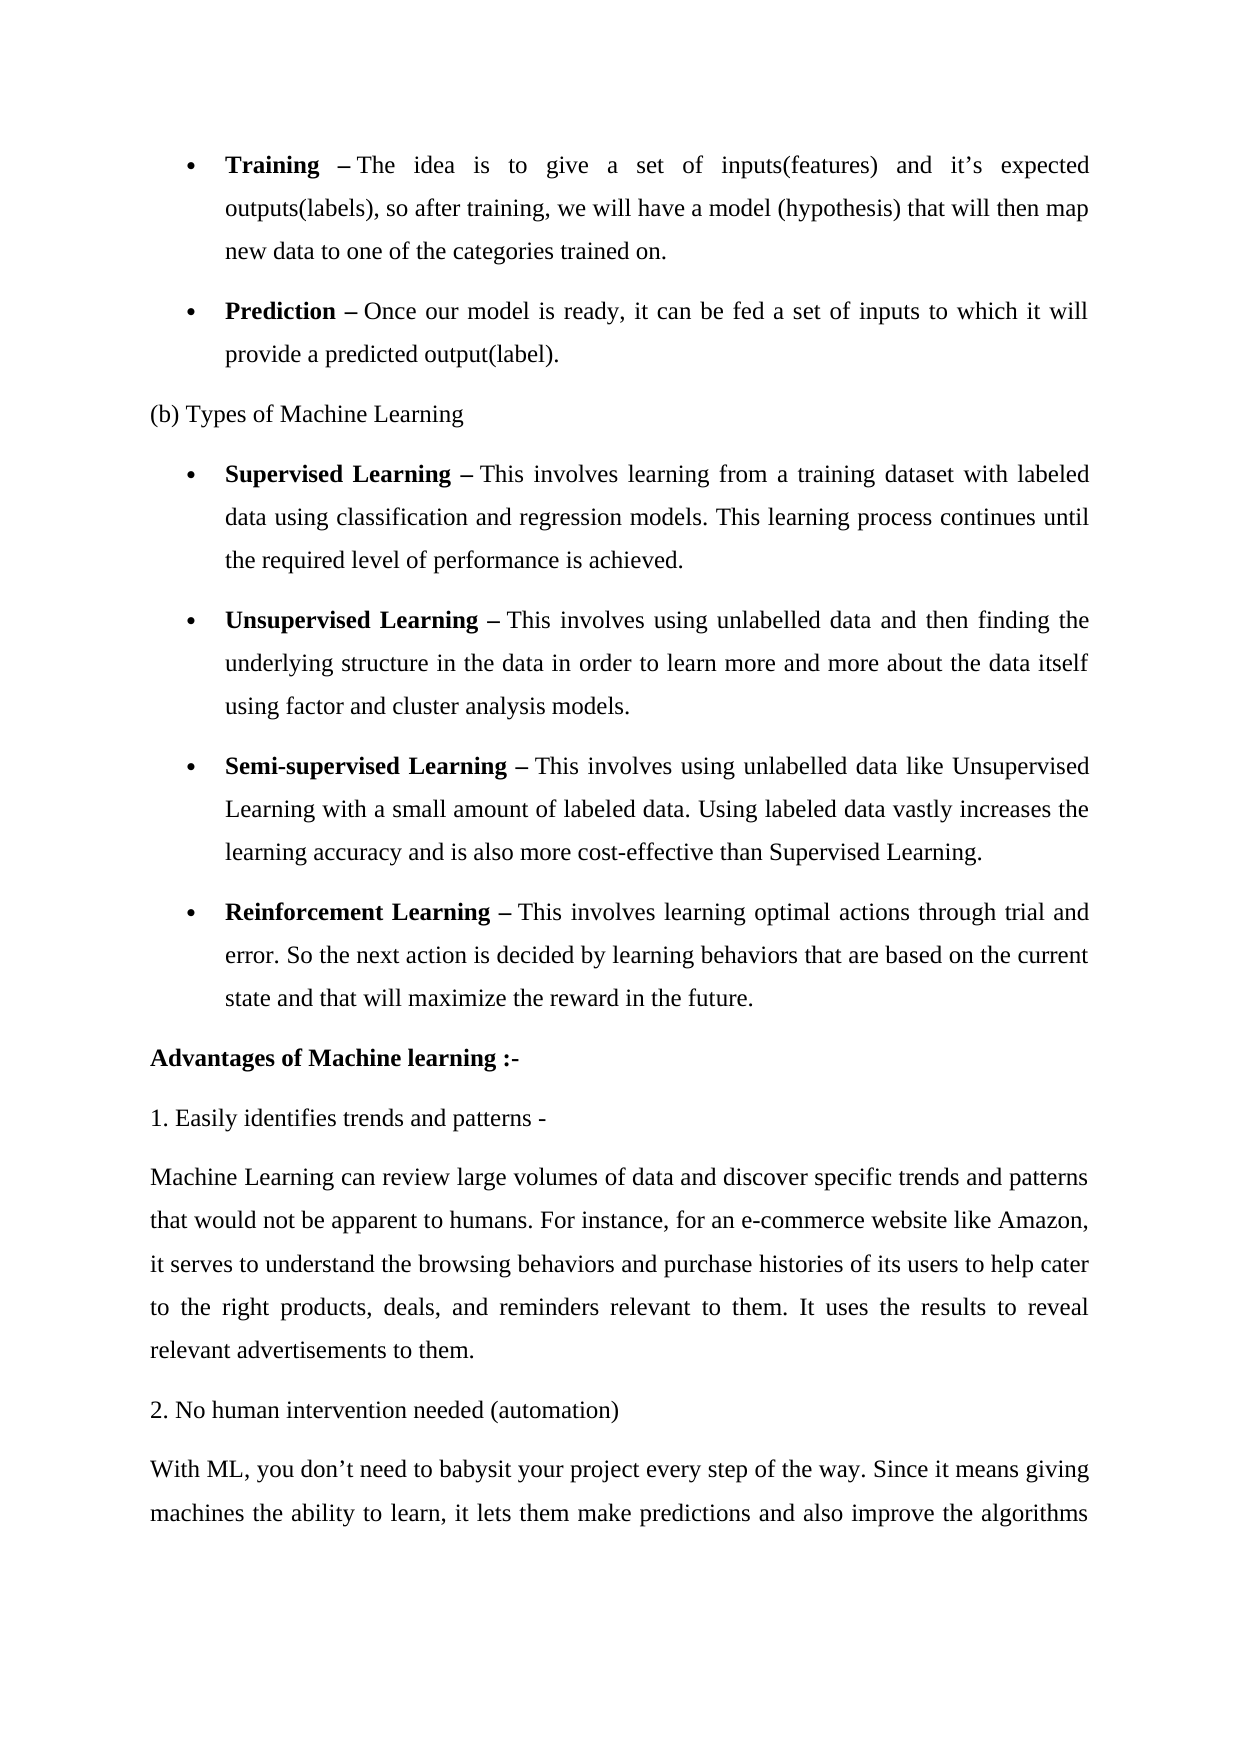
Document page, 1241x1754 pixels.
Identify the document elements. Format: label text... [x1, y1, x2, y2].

list Unsupervised Learning – This involves using unlabelled data and then finding the underlying structure in the data in order to learn more and more about the data itself using factor and cluster analysis models. [187, 605, 1090, 720]
text 2. No human intervention needed (automation) [150, 1395, 1090, 1423]
text 1. Easily identifies trends and patterns - [150, 1103, 1090, 1131]
list Training – The idea is to give a set of inputs(features) and it’s expected outputs(labels), so after training, we will have a model (hypothesis) that will then map new data to one of the categories trained on. [187, 150, 1090, 265]
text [150, 1454, 1090, 1526]
list Semi-supervised Learning – This involves using unlabelled data like Unsupervised Learning with a small amount of labeled data. Using labeled data vastly increases the learning accuracy and is also more cost-effective than Supervised Learning. [187, 751, 1090, 866]
list Reinforcement Learning – This involves learning optimal actions through trial and error. So the next action is decided by learning behaviors that are based on the current state and that will maximize the reward in the future. [187, 897, 1090, 1012]
text Machine Learning can review large volumes of data and discover specific trends and patterns that would not be apparent to humans. For instance, for an e-commerce website like Amazon, it serves to understand the browsing behaviors and purchase histories of its users to help cater to the right products, deals, and reminders relevant to them. It uses the results to reveal relevant advertisements to them. [150, 1162, 1090, 1364]
text (b) Types of Machine Learning [150, 399, 1090, 428]
list Prediction – Once our model is ready, it can be fed a set of inputs to which it will provide a predicted output(label). [187, 296, 1090, 368]
text Advantages of Machine learning :- [150, 1043, 1090, 1072]
list Supervised Learning – This involves learning from a training dataset with labeled data using classification and regression models. This learning process continues until the required level of performance is achieved. [187, 459, 1090, 574]
